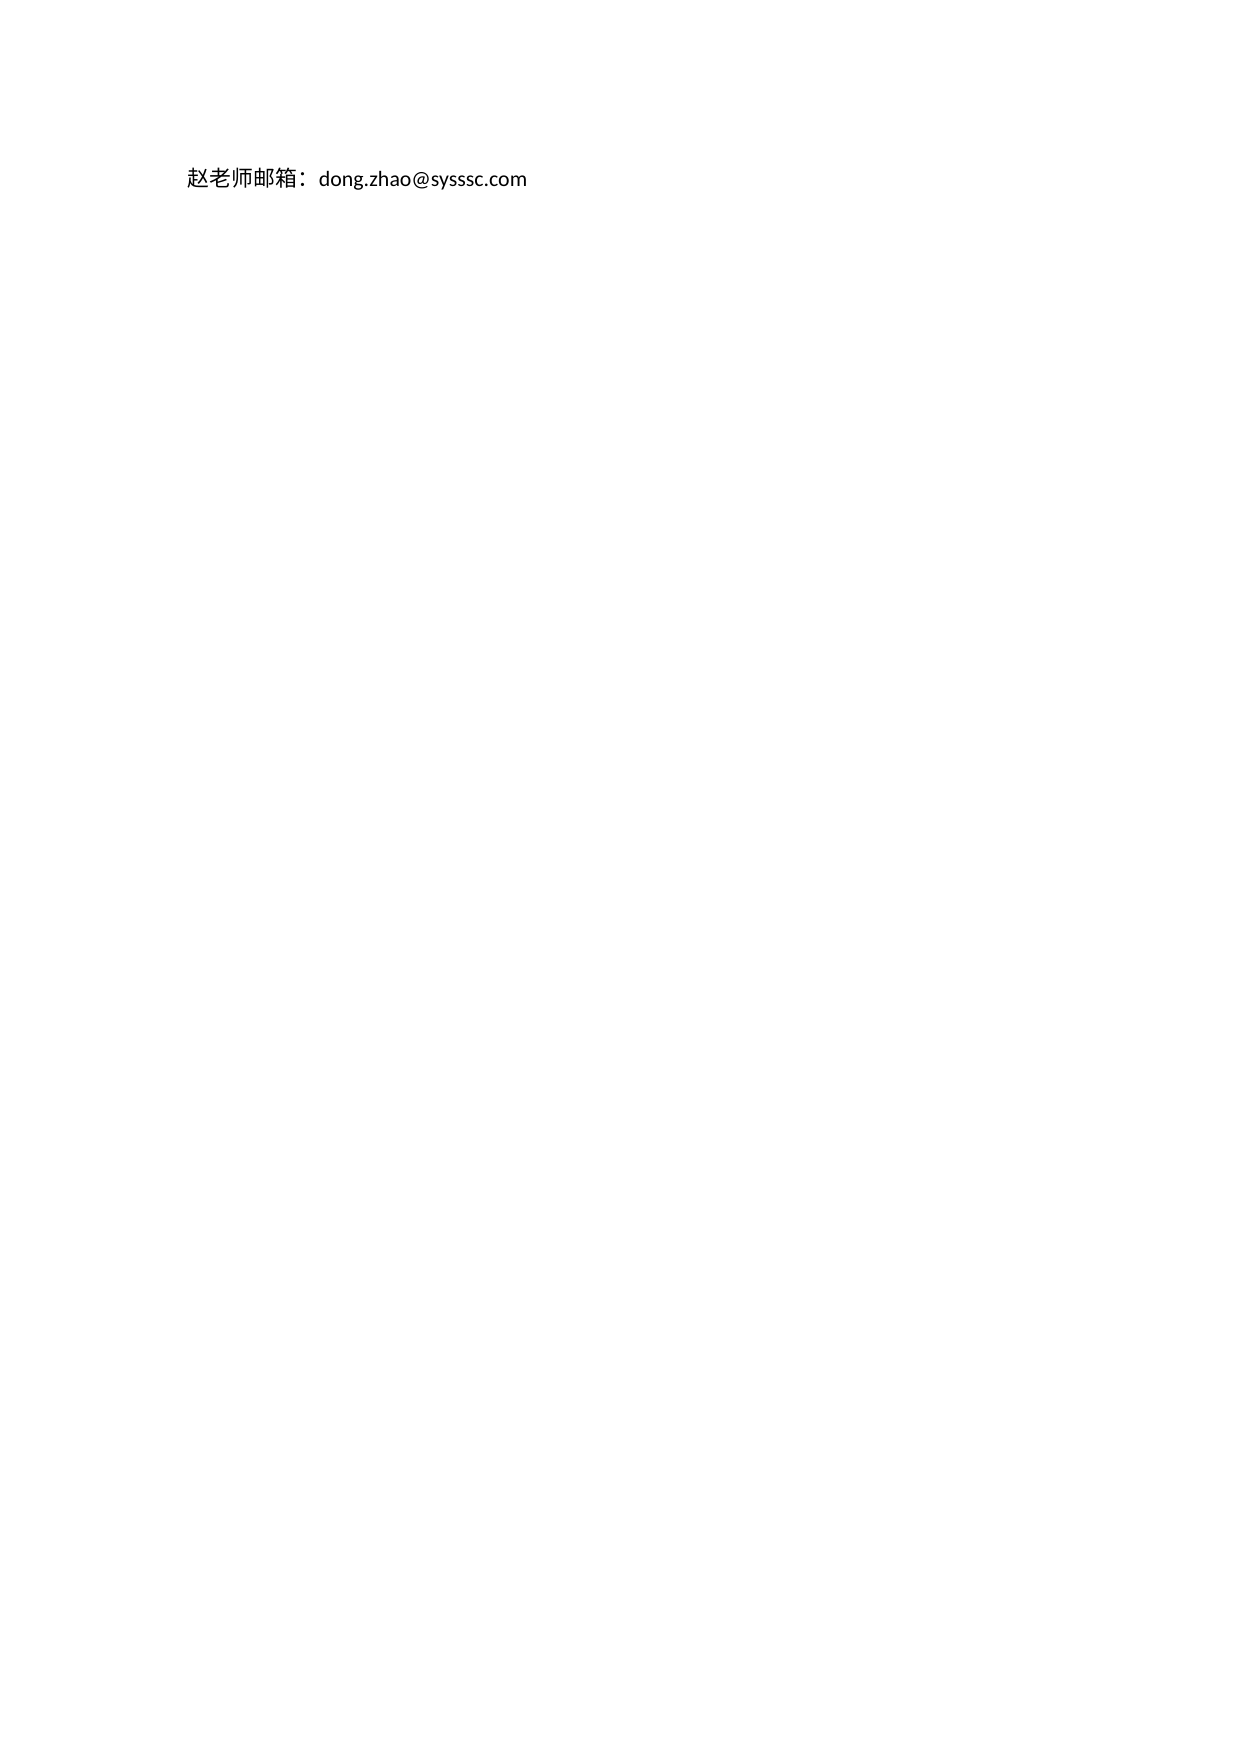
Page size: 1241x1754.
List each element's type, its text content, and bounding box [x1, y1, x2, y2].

text 赵老师邮箱：dong.zhao@sysssc.com [187, 162, 1053, 194]
